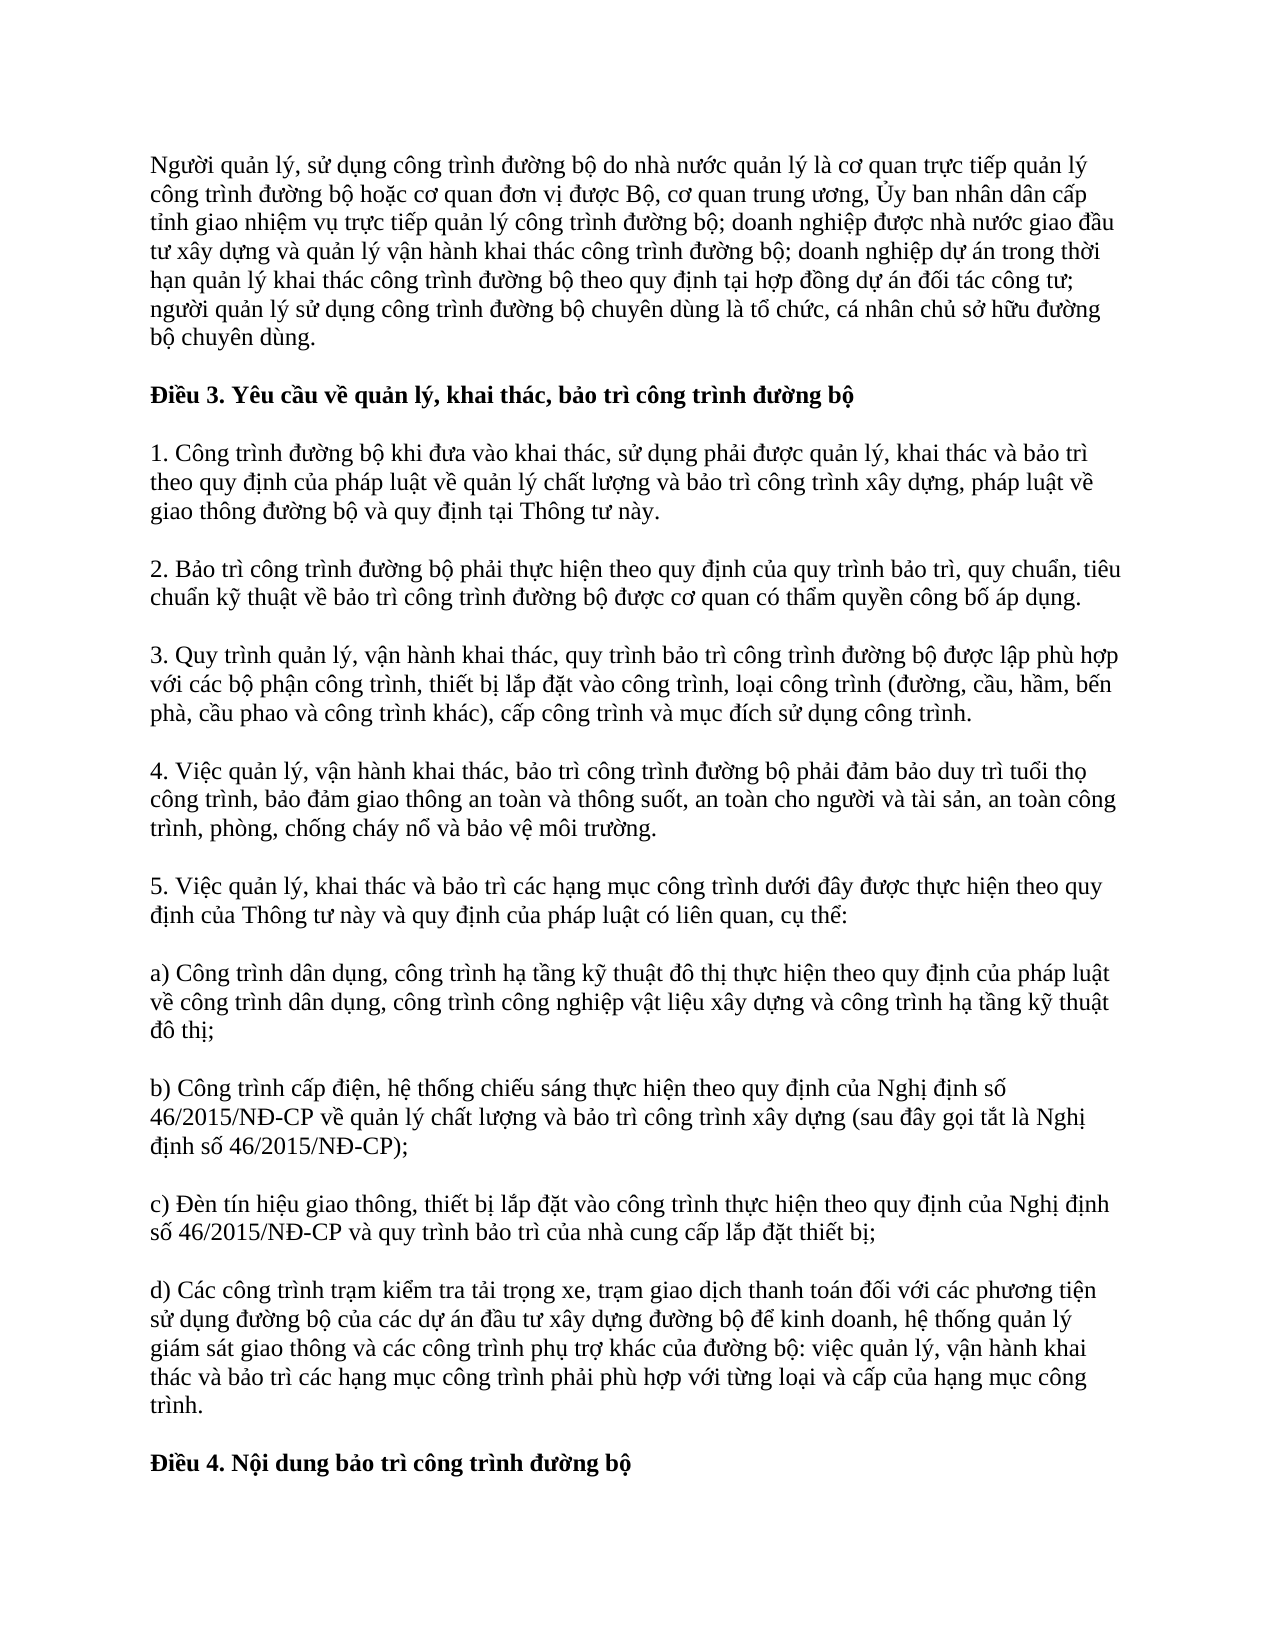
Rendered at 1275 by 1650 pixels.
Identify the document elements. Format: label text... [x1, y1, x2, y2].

text c) Đèn tín hiệu giao thông, thiết bị lắp đặt vào công trình thực hiện theo quy định của Nghị định số 46/2015/NĐ-CP và quy trình bảo trì của nhà cung cấp lắp đặt thiết bị; [150, 1189, 1125, 1246]
text 3. Quy trình quản lý, vận hành khai thác, quy trình bảo trì công trình đường bộ được lập phù hợp với các bộ phận công trình, thiết bị lắp đặt vào công trình, loại công trình (đường, cầu, hầm, bến phà, cầu phao và công trình khác), cấp công trình và mục đích sử dụng công trình. [150, 640, 1125, 727]
text 4. Việc quản lý, vận hành khai thác, bảo trì công trình đường bộ phải đảm bảo duy trì tuổi thọ công trình, bảo đảm giao thông an toàn và thông suốt, an toàn cho người và tài sản, an toàn công trình, phòng, chống cháy nổ và bảo vệ môi trường. [150, 756, 1125, 842]
text 5. Việc quản lý, khai thác và bảo trì các hạng mục công trình dưới đây được thực hiện theo quy định của Thông tư này và quy định của pháp luật có liên quan, cụ thể: [150, 871, 1125, 929]
text Điều 3. Yêu cầu về quản lý, khai thác, bảo trì công trình đường bộ [150, 380, 1125, 409]
text b) Công trình cấp điện, hệ thống chiếu sáng thực hiện theo quy định của Nghị định số 46/2015/NĐ-CP về quản lý chất lượng và bảo trì công trình xây dựng (sau đây gọi tắt là Nghị định số 46/2015/NĐ-CP); [150, 1073, 1125, 1159]
text d) Các công trình trạm kiểm tra tải trọng xe, trạm giao dịch thanh toán đối với các phương tiện sử dụng đường bộ của các dự án đầu tư xây dựng đường bộ để kinh doanh, hệ thống quản lý giám sát giao thông và các công trình phụ trợ khác của đường bộ: việc quản lý, vận hành khai thác và bảo trì các hạng mục công trình phải phù hợp với từng loại và cấp của hạng mục công trình. [150, 1275, 1125, 1419]
text 2. Bảo trì công trình đường bộ phải thực hiện theo quy định của quy trình bảo trì, quy chuẩn, tiêu chuẩn kỹ thuật về bảo trì công trình đường bộ được cơ quan có thẩm quyền công bố áp dụng. [150, 554, 1125, 611]
text Điều 4. Nội dung bảo trì công trình đường bộ [150, 1448, 1125, 1477]
text 1. Công trình đường bộ khi đưa vào khai thác, sử dụng phải được quản lý, khai thác và bảo trì theo quy định của pháp luật về quản lý chất lượng và bảo trì công trình xây dựng, pháp luật về giao thông đường bộ và quy định tại Thông tư này. [150, 438, 1125, 524]
text Người quản lý, sử dụng công trình đường bộ do nhà nước quản lý là cơ quan trực tiếp quản lý công trình đường bộ hoặc cơ quan đơn vị được Bộ, cơ quan trung ương, Ủy ban nhân dân cấp tỉnh giao nhiệm vụ trực tiếp quản lý công trình đường bộ; doanh nghiệp được nhà nước giao đầu tư xây dựng và quản lý vận hành khai thác công trình đường bộ; doanh nghiệp dự án trong thời hạn quản lý khai thác công trình đường bộ theo quy định tại hợp đồng dự án đối tác công tư; người quản lý sử dụng công trình đường bộ chuyên dùng là tổ chức, cá nhân chủ sở hữu đường bộ chuyên dùng. [150, 150, 1125, 351]
text a) Công trình dân dụng, công trình hạ tầng kỹ thuật đô thị thực hiện theo quy định của pháp luật về công trình dân dụng, công trình công nghiệp vật liệu xây dựng và công trình hạ tầng kỹ thuật đô thị; [150, 958, 1125, 1044]
